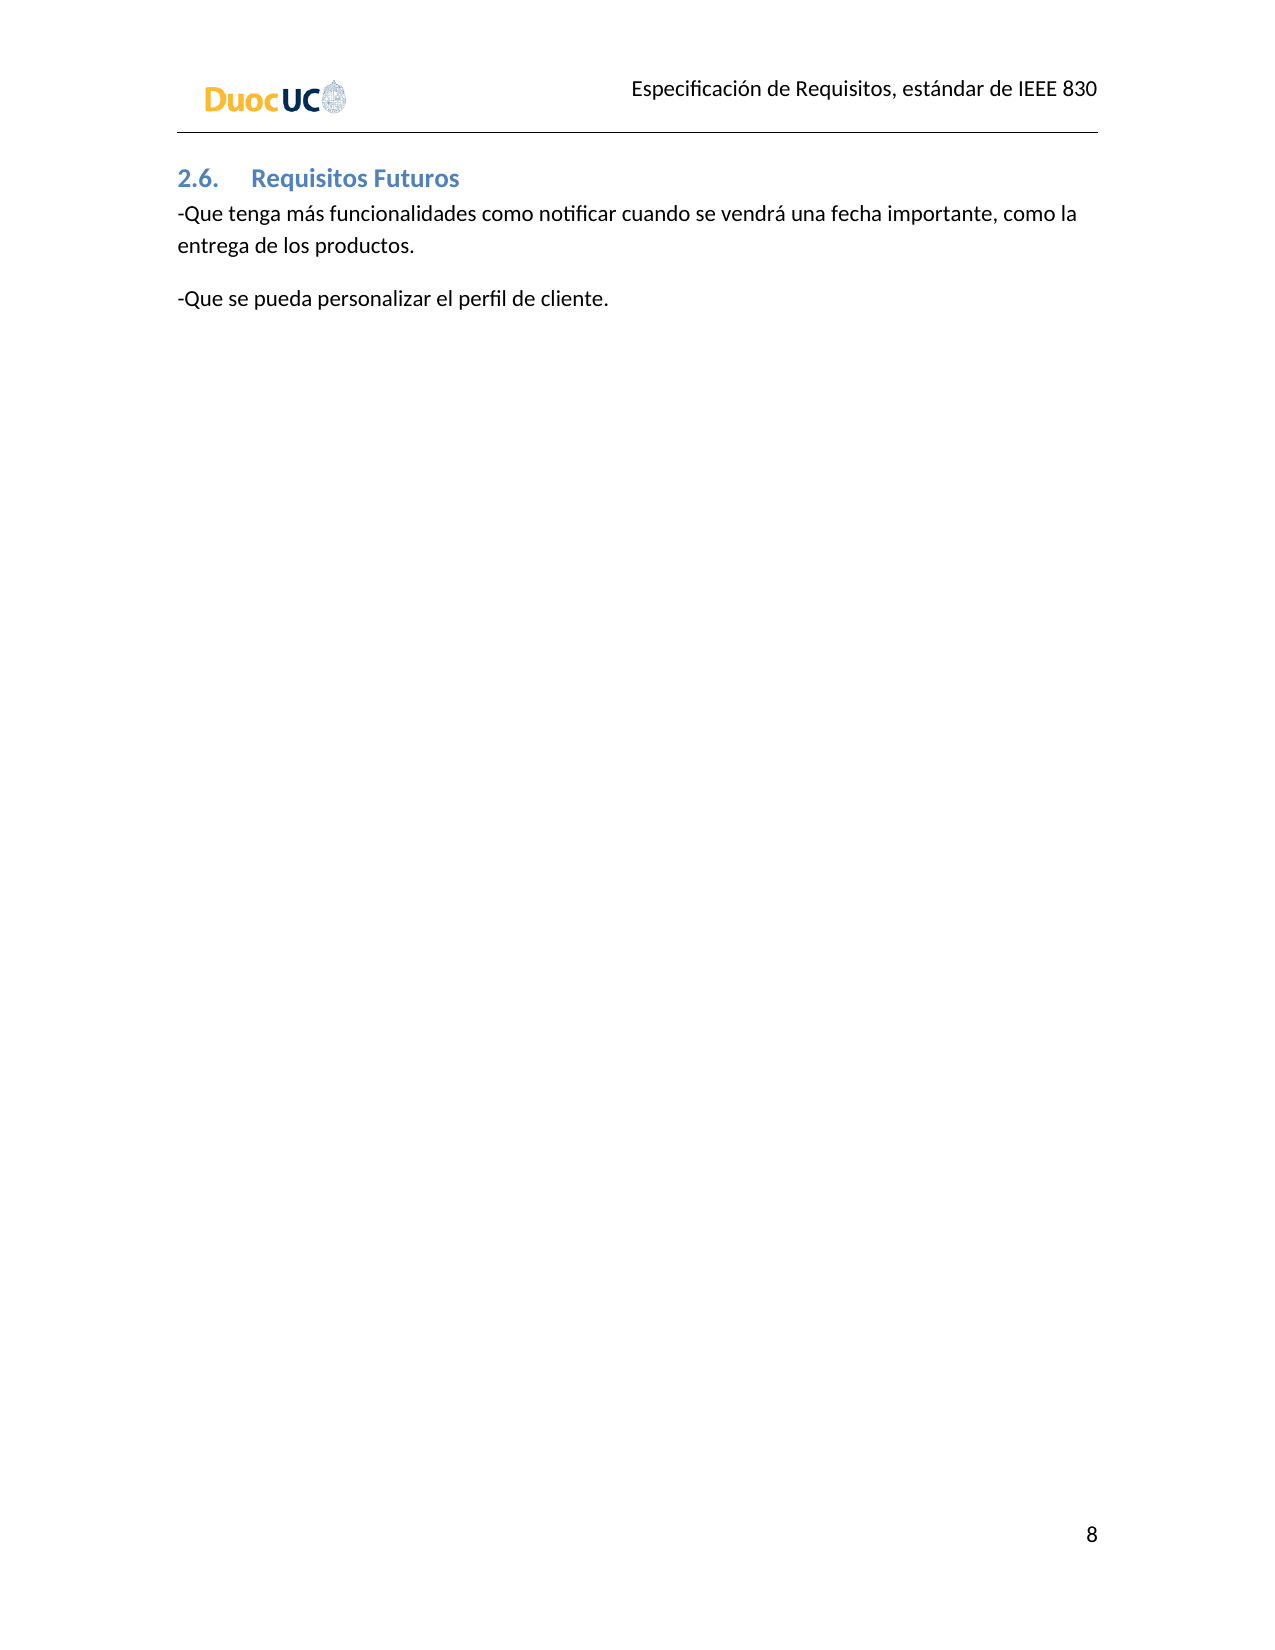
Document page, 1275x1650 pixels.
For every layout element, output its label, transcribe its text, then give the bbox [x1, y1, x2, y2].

text -Que tenga más funcionalidades como notificar cuando se vendrá una fecha importante, como la entrega de los productos. [177, 199, 1098, 259]
text -Que se pueda personalizar el perfil de cliente. [177, 284, 1098, 312]
subtitle 2.6. Requisitos Futuros [177, 161, 1098, 194]
picture [198, 76, 351, 116]
